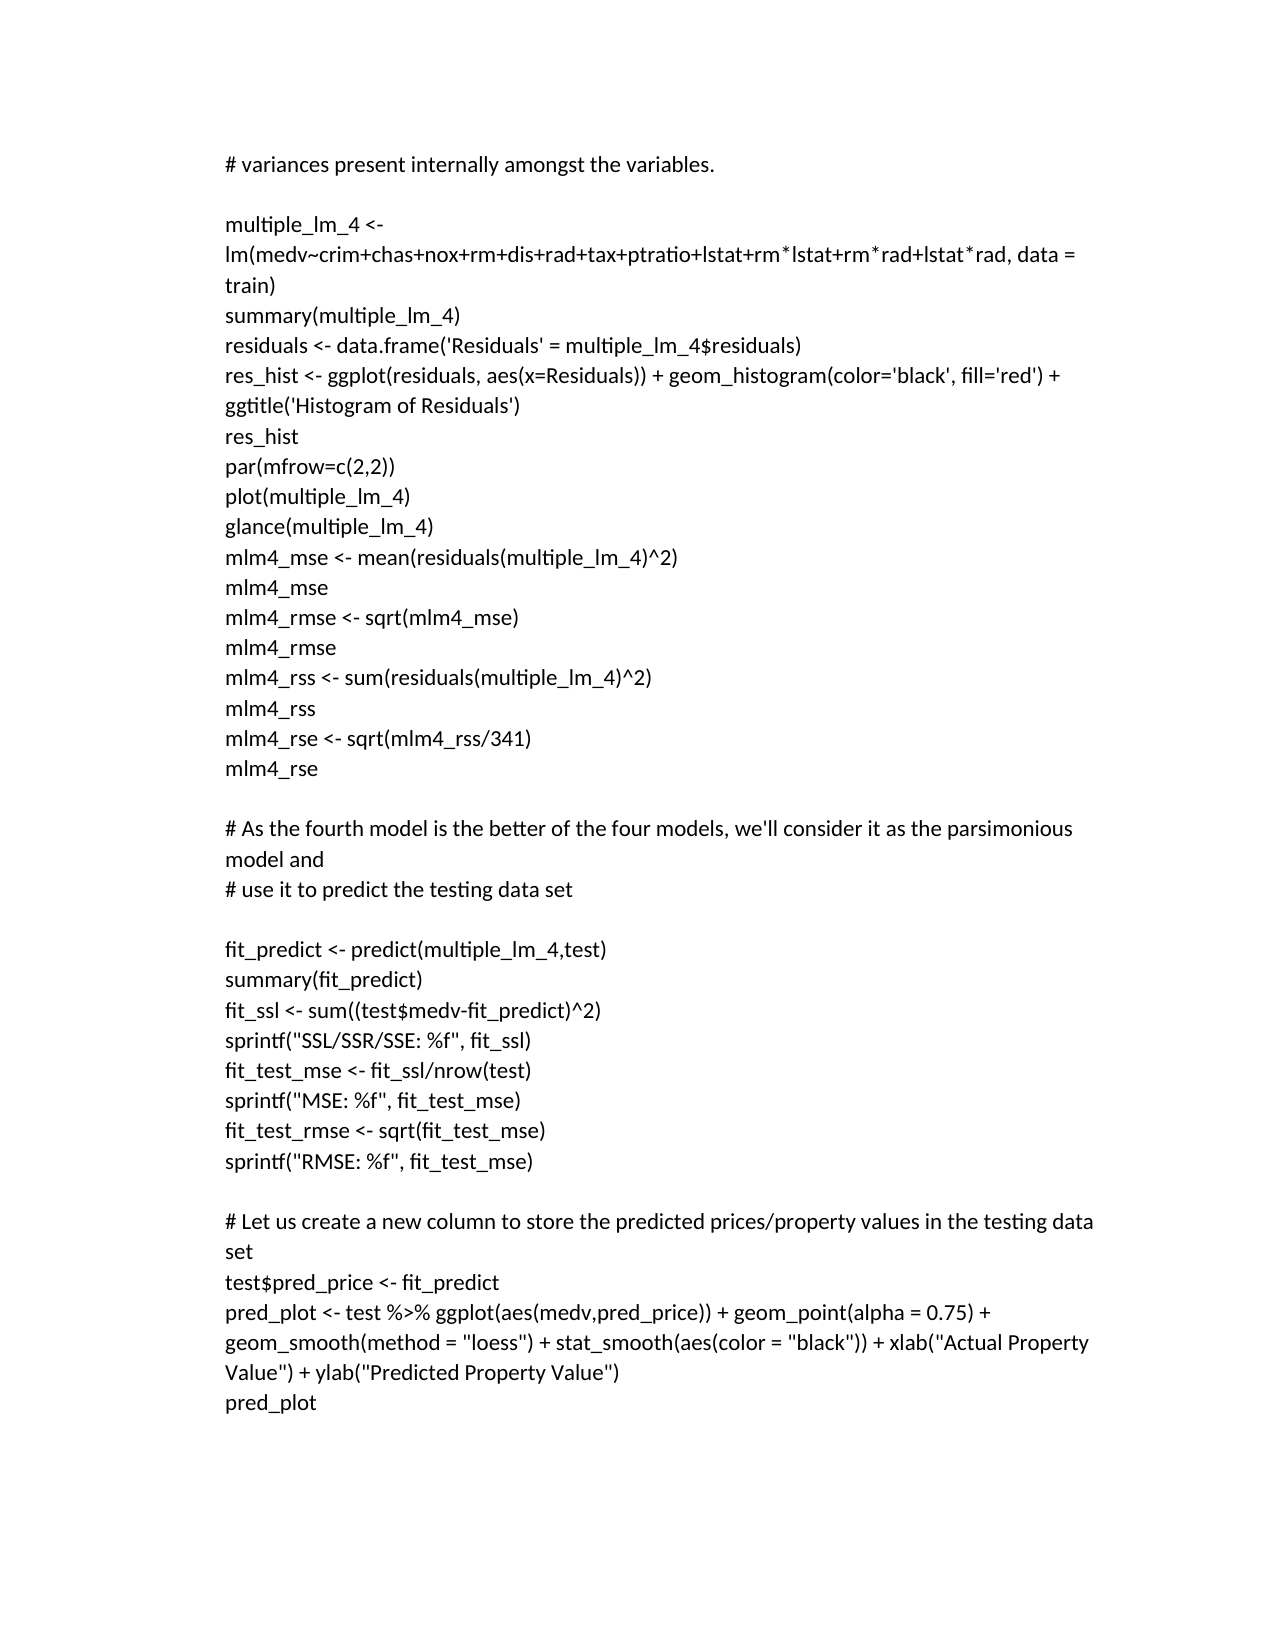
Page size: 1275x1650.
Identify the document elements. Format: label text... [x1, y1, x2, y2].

list mlm4_rse [225, 754, 1125, 782]
list res_hist [225, 422, 1125, 450]
list fit_test_rmse <- sqrt(fit_test_mse) [225, 1117, 1125, 1145]
list mlm4_rss <- sum(residuals(multiple_lm_4)^2) [225, 663, 1125, 692]
list fit_predict <- predict(multiple_lm_4,test) [225, 935, 1125, 963]
list sprintf("RMSE: %f", fit_test_mse) [225, 1147, 1125, 1175]
list mlm4_rss [225, 694, 1125, 722]
list # Let us create a new column to store the predicted prices/property values in the testing data set [225, 1207, 1125, 1266]
list sprintf("SSL/SSR/SSE: %f", fit_ssl) [225, 1026, 1125, 1054]
list mlm4_mse [225, 573, 1125, 601]
list # As the fourth model is the better of the four models, we'll consider it as the parsimonious model and [225, 814, 1125, 873]
list res_hist <- ggplot(residuals, aes(x=Residuals)) + geom_histogram(color='black', fill='red') + ggtitle('Histogram of Residuals') [225, 361, 1125, 420]
list glance(multiple_lm_4) [225, 512, 1125, 541]
list test$pred_price <- fit_predict [225, 1268, 1125, 1296]
list pred_plot <- test %>% ggplot(aes(medv,pred_price)) + geom_point(alpha = 0.75) + geom_smooth(method = "loess") + stat_smooth(aes(color = "black")) + xlab("Actual Property Value") + ylab("Predicted Property Value") [225, 1298, 1125, 1386]
list mlm4_rse <- sqrt(mlm4_rss/341) [225, 724, 1125, 752]
list multiple_lm_4 <- lm(medv~crim+chas+nox+rm+dis+rad+tax+ptratio+lstat+rm*lstat+rm*rad+lstat*rad, data = train) [225, 210, 1125, 299]
list summary(multiple_lm_4) [225, 301, 1125, 329]
list fit_ssl <- sum((test$medv-fit_predict)^2) [225, 996, 1125, 1024]
list plot(multiple_lm_4) [225, 482, 1125, 510]
list residuals <- data.frame('Residuals' = multiple_lm_4$residuals) [225, 331, 1125, 359]
list mlm4_mse <- mean(residuals(multiple_lm_4)^2) [225, 543, 1125, 571]
list # variances present internally amongst the variables. [225, 150, 1125, 178]
list mlm4_rmse <- sqrt(mlm4_mse) [225, 603, 1125, 631]
list summary(fit_predict) [225, 966, 1125, 994]
list # use it to predict the testing data set [225, 875, 1125, 903]
list fit_test_mse <- fit_ssl/nrow(test) [225, 1056, 1125, 1084]
list mlm4_rmse [225, 633, 1125, 661]
list sprintf("MSE: %f", fit_test_mse) [225, 1086, 1125, 1114]
list pred_plot [225, 1388, 1125, 1417]
list par(mfrow=c(2,2)) [225, 452, 1125, 480]
